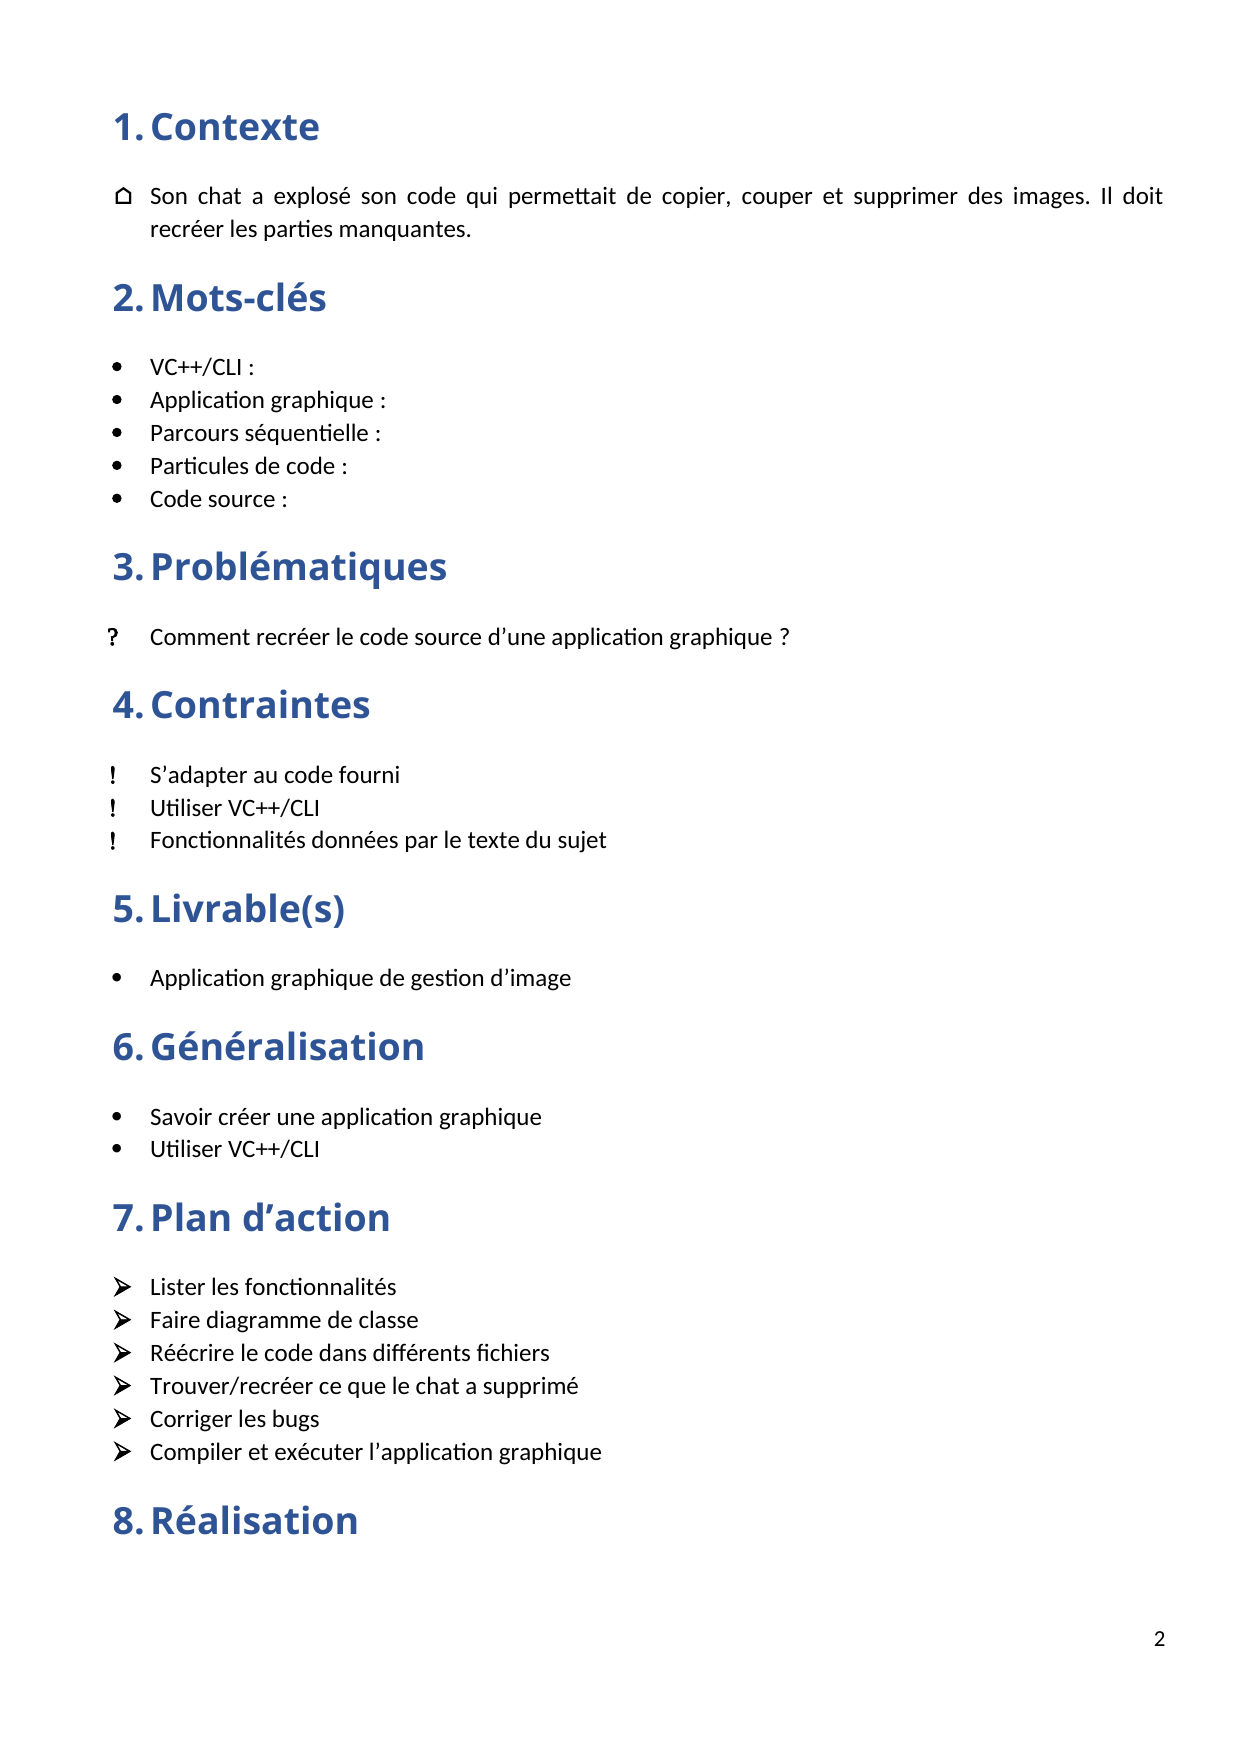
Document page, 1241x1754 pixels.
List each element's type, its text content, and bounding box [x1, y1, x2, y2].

list Code source : [112, 483, 1165, 513]
list Son chat a explosé son code qui permettait de copier, couper et supprimer des images. Il doit recréer les parties manquantes. [112, 180, 1165, 243]
subtitle Réalisation [112, 1494, 1165, 1545]
list Parcours séquentielle : [112, 417, 1165, 447]
subtitle Contraintes [112, 679, 1165, 730]
list Savoir créer une application graphique [112, 1101, 1165, 1131]
list Fonctionnalités données par le texte du sujet [112, 824, 1165, 855]
list Réécrire le code dans différents fichiers [112, 1337, 1165, 1368]
subtitle Livrable(s) [112, 882, 1165, 933]
list Application graphique : [112, 384, 1165, 414]
subtitle Plan d’action [112, 1191, 1165, 1242]
list Comment recréer le code source d’une application graphique ? [112, 621, 1165, 651]
list Particules de code : [112, 450, 1165, 480]
list VC++/CLI : [112, 351, 1165, 382]
subtitle Contexte [112, 100, 1165, 151]
list Compiler et exécuter l’application graphique [112, 1436, 1165, 1467]
subtitle Mots-clés [112, 271, 1165, 322]
list Utiliser VC++/CLI [112, 792, 1165, 822]
list Application graphique de gestion d’image [112, 963, 1165, 993]
list Lister les fonctionnalités [112, 1272, 1165, 1302]
subtitle Généralisation [112, 1021, 1165, 1072]
list S’adapter au code fourni [112, 759, 1165, 789]
list Trouver/recréer ce que le chat a supprimé [112, 1370, 1165, 1401]
list Faire diagramme de classe [112, 1304, 1165, 1335]
subtitle Problématiques [112, 541, 1165, 592]
list Corriger les bugs [112, 1403, 1165, 1434]
list Utiliser VC++/CLI [112, 1133, 1165, 1164]
